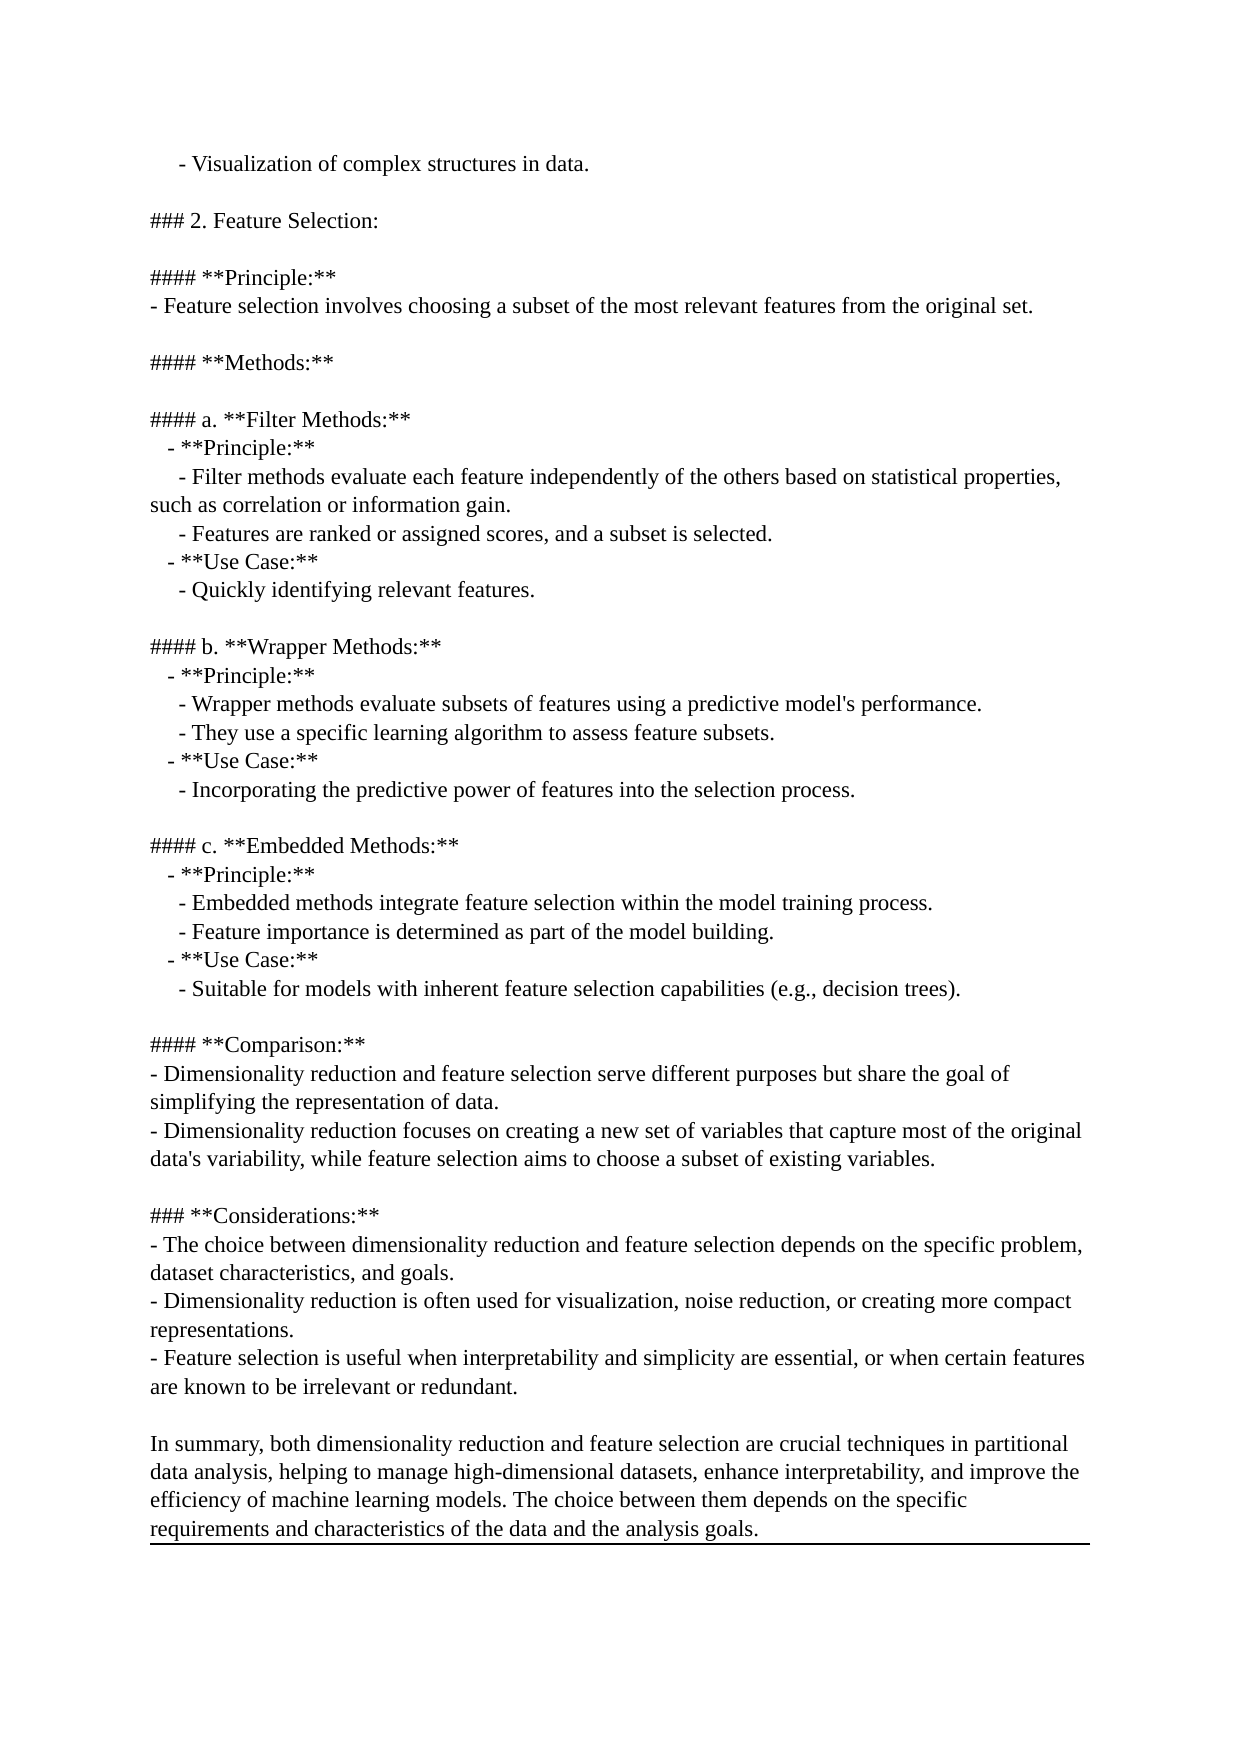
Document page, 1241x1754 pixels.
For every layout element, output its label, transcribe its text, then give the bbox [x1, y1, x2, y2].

text ### **Considerations:** [150, 1202, 1090, 1228]
text - Filter methods evaluate each feature independently of the others based on statistical properties, such as correlation or information gain. [150, 463, 1090, 518]
text - Visualization of complex structures in data. [150, 150, 1090, 176]
text - Embedded methods integrate feature selection within the model training process. [150, 889, 1090, 916]
text - Wrapper methods evaluate subsets of features using a predictive model's performance. [150, 690, 1090, 717]
text - **Principle:** [150, 662, 1090, 688]
text - Dimensionality reduction focuses on creating a new set of variables that capture most of the original data's variability, while feature selection aims to choose a subset of existing variables. [150, 1117, 1090, 1172]
text - Features are ranked or assigned scores, and a subset is selected. [150, 520, 1090, 546]
text #### c. **Embedded Methods:** [150, 832, 1090, 859]
text - **Principle:** [150, 861, 1090, 887]
text - **Use Case:** [150, 946, 1090, 973]
text #### **Principle:** [150, 264, 1090, 290]
text - They use a specific learning algorithm to assess feature subsets. [150, 719, 1090, 745]
text - Feature selection is useful when interpretability and simplicity are essential, or when certain features are known to be irrelevant or redundant. [150, 1344, 1090, 1399]
text - Dimensionality reduction and feature selection serve different purposes but share the goal of simplifying the representation of data. [150, 1060, 1090, 1115]
text - Incorporating the predictive power of features into the selection process. [150, 776, 1090, 802]
text - Dimensionality reduction is often used for visualization, noise reduction, or creating more compact representations. [150, 1287, 1090, 1342]
text #### a. **Filter Methods:** [150, 406, 1090, 432]
text - **Use Case:** [150, 548, 1090, 574]
text #### **Comparison:** [150, 1032, 1090, 1058]
text - The choice between dimensionality reduction and feature selection depends on the specific problem, dataset characteristics, and goals. [150, 1231, 1090, 1285]
text - **Principle:** [150, 434, 1090, 461]
text In summary, both dimensionality reduction and feature selection are crucial techniques in partitional data analysis, helping to manage high-dimensional datasets, enhance interpretability, and improve the efficiency of machine learning models. The choice between them depends on the specific requirements and characteristics of the data and the analysis goals. [150, 1430, 1090, 1543]
text - **Use Case:** [150, 747, 1090, 773]
text - Feature selection involves choosing a subset of the most relevant features from the original set. [150, 292, 1090, 318]
text #### **Methods:** [150, 349, 1090, 375]
text - Suitable for models with inherent feature selection capabilities (e.g., decision trees). [150, 975, 1090, 1001]
text #### b. **Wrapper Methods:** [150, 633, 1090, 660]
text - Feature importance is determined as part of the model building. [150, 918, 1090, 944]
text ### 2. Feature Selection: [150, 207, 1090, 233]
text - Quickly identifying relevant features. [150, 577, 1090, 603]
